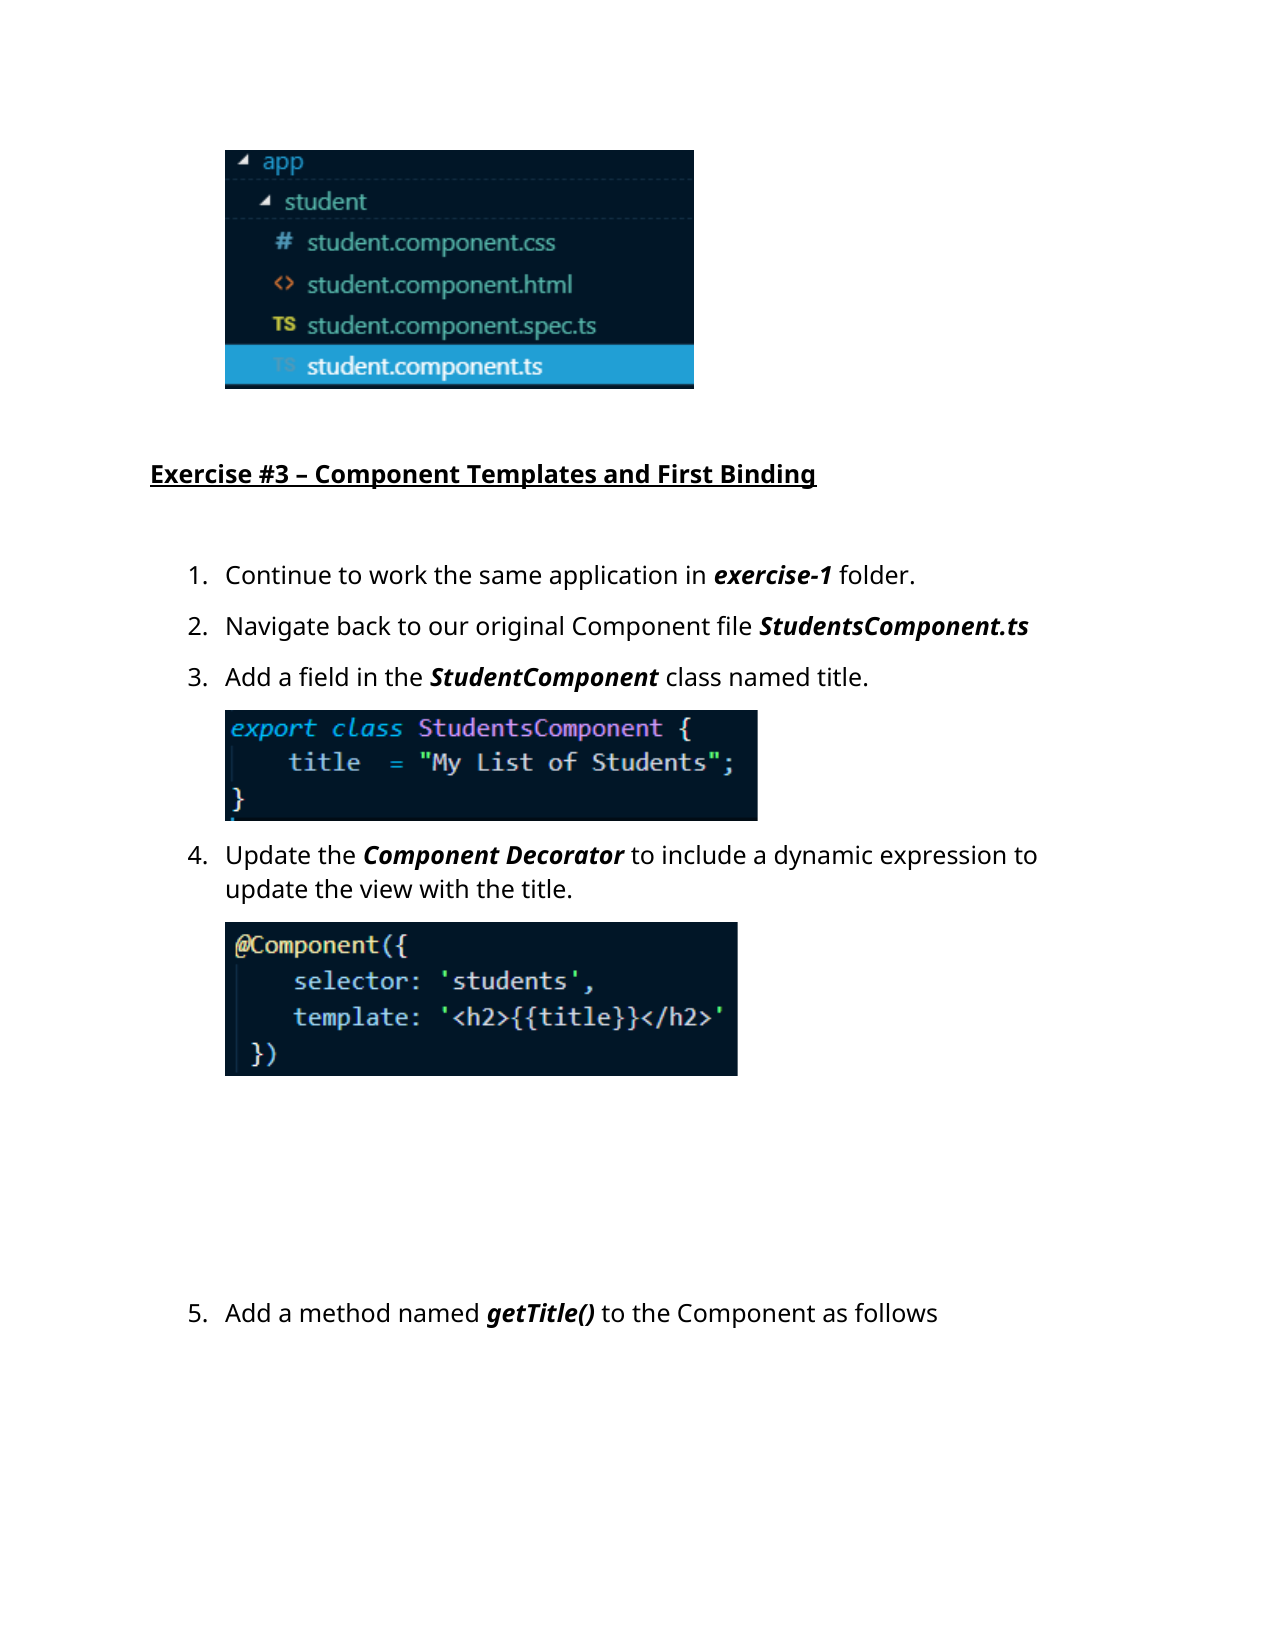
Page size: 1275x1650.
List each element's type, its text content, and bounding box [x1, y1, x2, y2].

picture [225, 150, 694, 389]
picture [225, 922, 738, 1076]
picture [225, 710, 758, 821]
list Add a method named getTitle() to the Component as follows [187, 1295, 1125, 1329]
list Navigate back to our original Component file StudentsComponent.ts [187, 609, 1125, 643]
list Update the Component Decorator to include a dynamic expression to update the view with the title. [187, 838, 1125, 906]
list Continue to work the same application in exercise-1 folder. [187, 558, 1125, 592]
list Add a field in the StudentComponent class named title. [187, 659, 1125, 693]
text Exercise #3 – Component Templates and First Binding [150, 456, 1125, 491]
